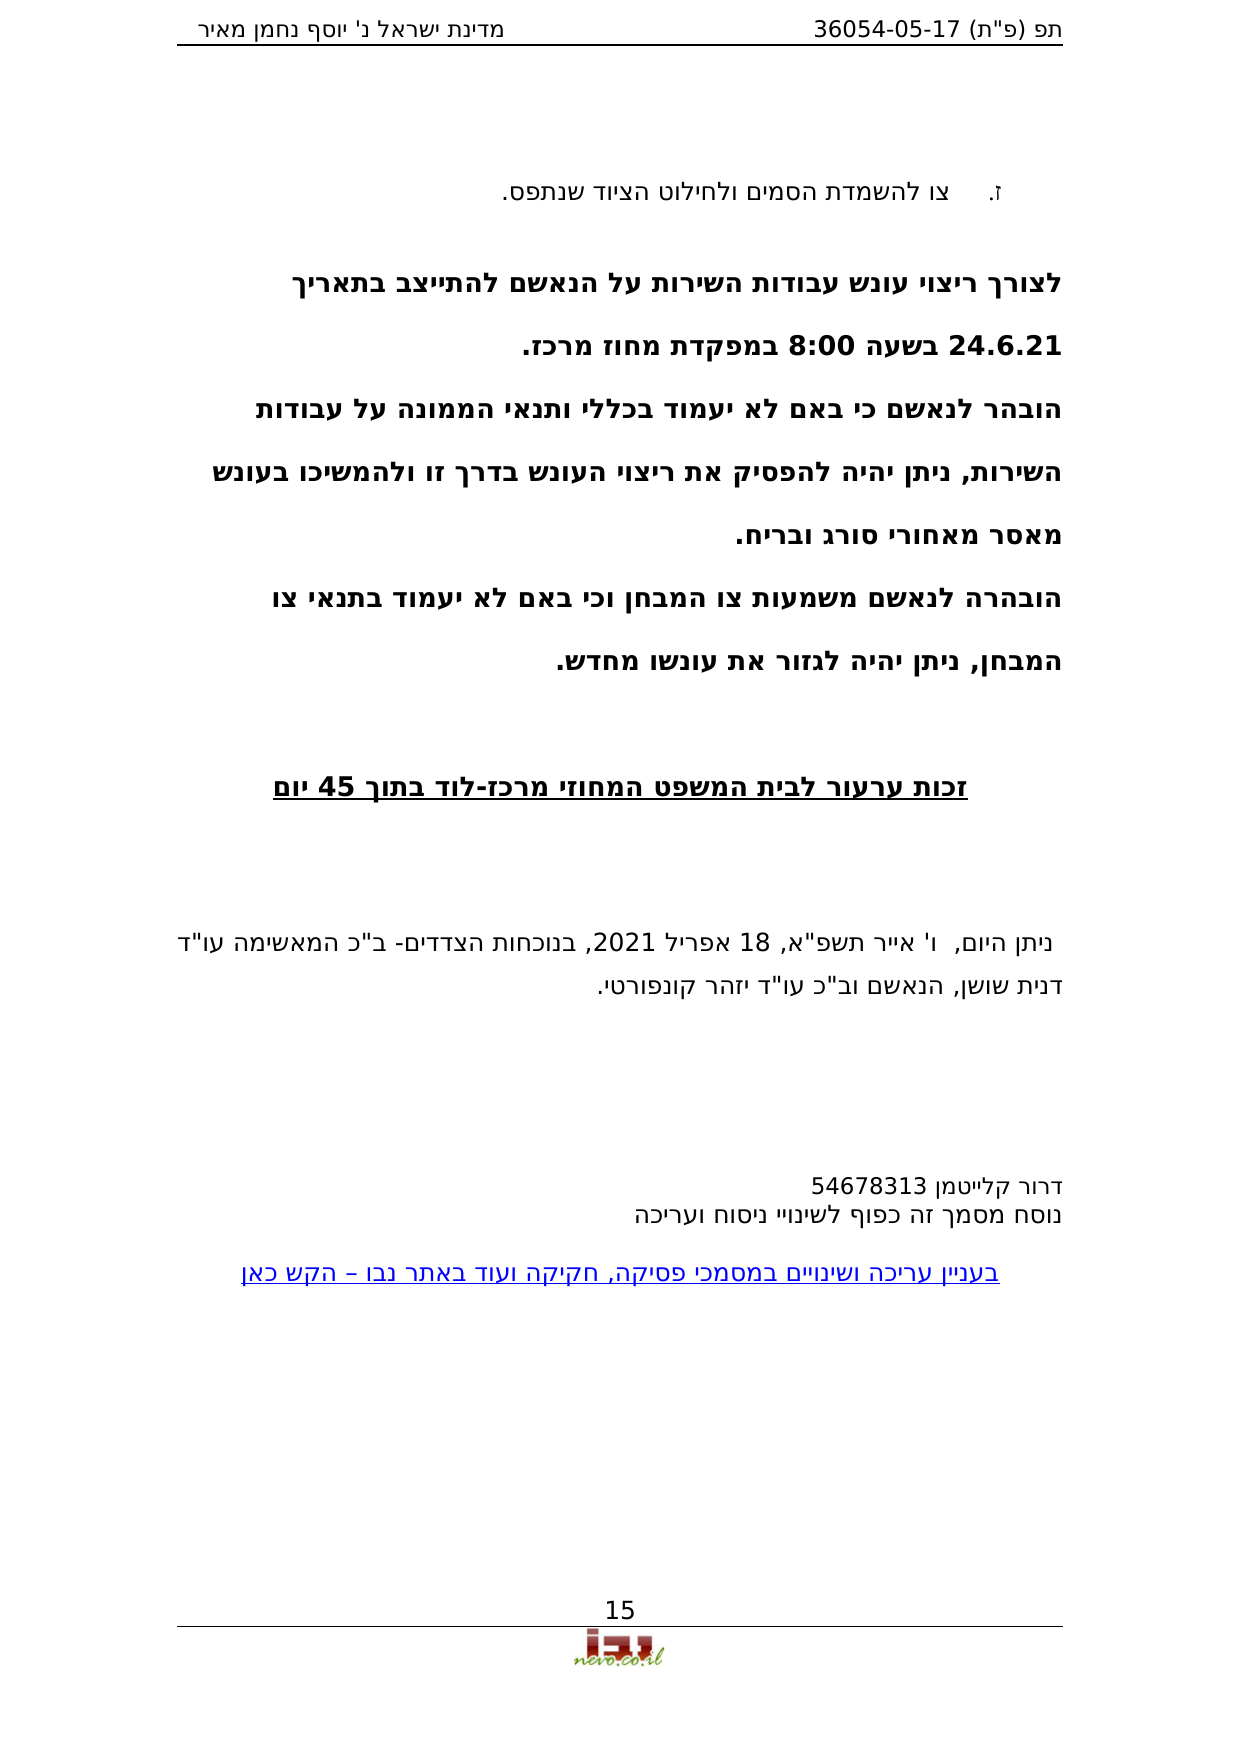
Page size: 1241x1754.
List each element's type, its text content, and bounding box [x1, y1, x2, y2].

text זכות ערעור לבית המשפט המחוזי מרכז-לוד בתוך 45 יום [177, 771, 1063, 803]
list צו להשמדת הסמים ולחילוט הציוד שנתפס. [177, 177, 988, 206]
text בעניין עריכה ושינויים במסמכי פסיקה, חקיקה ועוד באתר נבו – הקש כאן [177, 1258, 1063, 1287]
text דרור קלייטמן 54678313 [177, 1173, 1063, 1200]
text הובהרה לנאשם משמעות צו המבחן וכי באם לא יעמוד בתנאי צו המבחן, ניתן יהיה לגזור את עונשו מחדש. [177, 583, 1063, 677]
text נוסח מסמך זה כפוף לשינויי ניסוח ועריכה [177, 1200, 1063, 1229]
text הובהר לנאשם כי באם לא יעמוד בכללי ותנאי הממונה על עבודות השירות, ניתן יהיה להפסיק את ריצוי העונש בדרך זו ולהמשיכו בעונש מאסר מאחורי סורג ובריח. [177, 393, 1063, 551]
picture [574, 1628, 666, 1667]
text לצורך ריצוי עונש עבודות השירות על הנאשם להתייצב בתאריך 24.6.21 בשעה 8:00 במפקדת מחוז מרכז. [177, 267, 1063, 362]
text 5129371ניתן היום, ו' אייר תשפ"א, 18 אפריל 2021, בנוכחות הצדדים- ב"כ המאשימה עו"ד דנית שושן, הנאשם וב"כ עו"ד יזהר קונפורטי. [177, 928, 1063, 1001]
